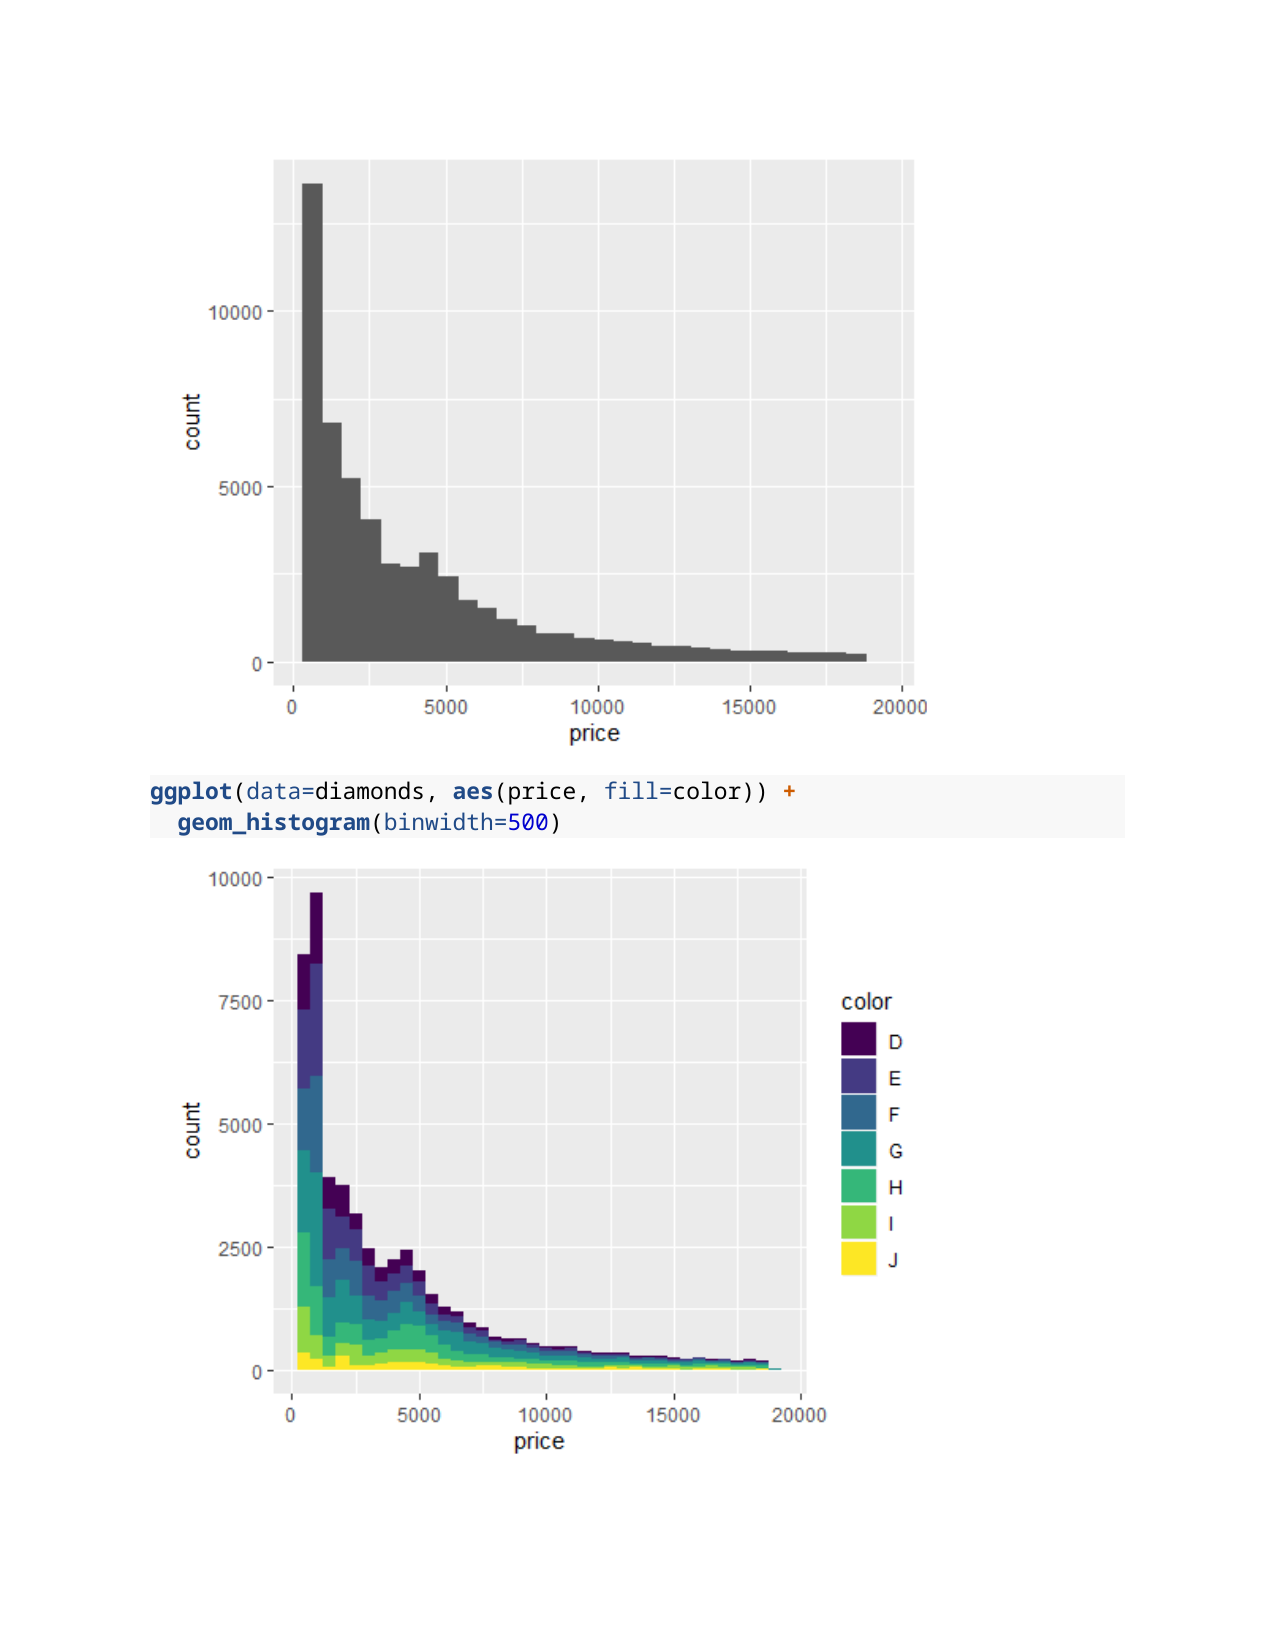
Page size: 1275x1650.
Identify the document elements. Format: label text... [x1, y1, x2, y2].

picture [168, 150, 927, 757]
text ggplot(data=diamonds, aes(price, fill=color)) + geom_histogram(binwidth=500) [562, 775, 1125, 838]
picture [168, 858, 927, 1465]
